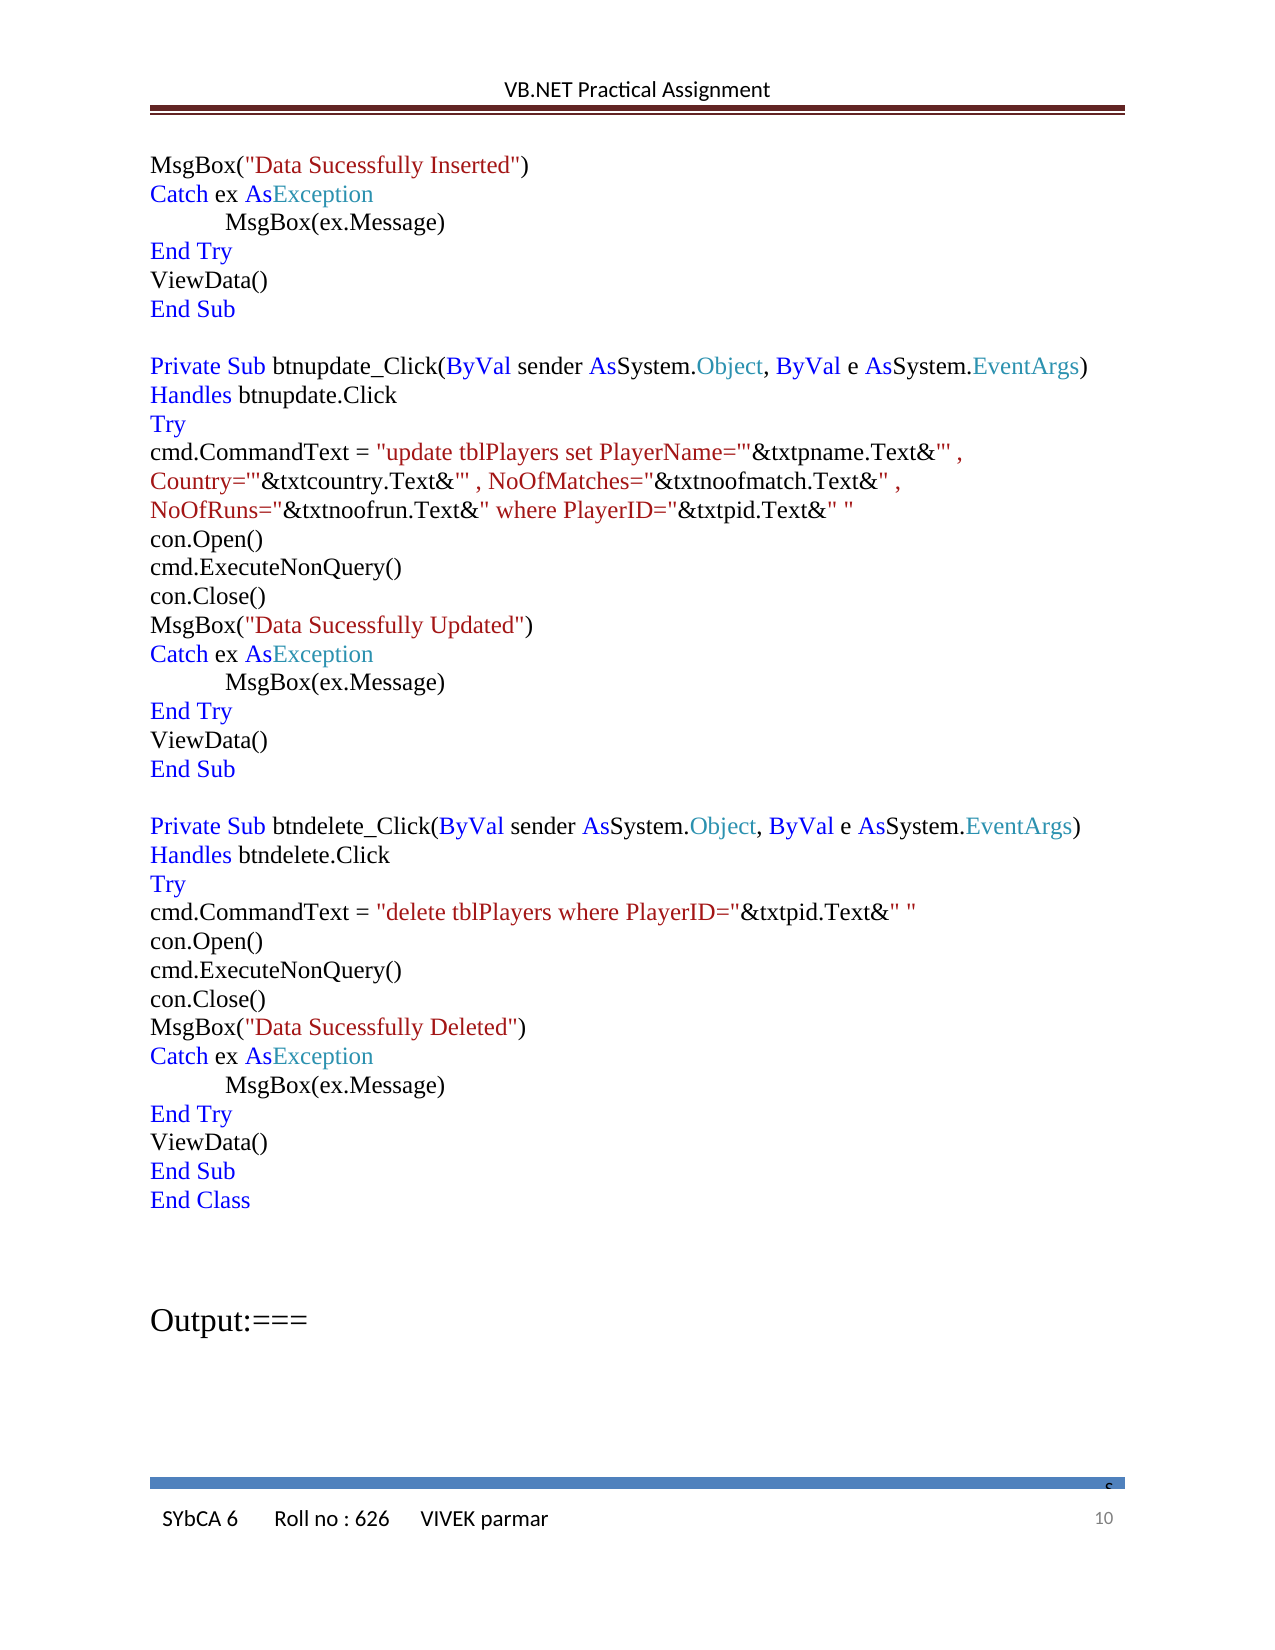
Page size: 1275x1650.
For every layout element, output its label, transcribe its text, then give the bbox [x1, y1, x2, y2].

text cmd.ExecuteNonQuery() [150, 552, 1125, 581]
text con.Close() [150, 581, 1125, 610]
text Catch ex AsException [150, 179, 1125, 207]
text End Try [150, 1099, 1125, 1127]
text Private Sub btnupdate_Click(ByVal sender AsSystem.Object, ByVal e AsSystem.EventArgs) Handles btnupdate.Click [150, 351, 1125, 409]
text MsgBox("Data Sucessfully Inserted") [150, 150, 1125, 179]
text MsgBox(ex.Message) [150, 207, 1125, 236]
text ViewData() [150, 725, 1125, 754]
text Catch ex AsException [150, 1041, 1125, 1070]
text MsgBox("Data Sucessfully Deleted") [150, 1012, 1125, 1041]
text con.Close() [150, 984, 1125, 1012]
text ViewData() [150, 1127, 1125, 1156]
text End Try [150, 236, 1125, 265]
text ViewData() [150, 265, 1125, 294]
text cmd.CommandText = "update tblPlayers set PlayerName='"&txtpname.Text&"' , Country='"&txtcountry.Text&"' , NoOfMatches="&txtnoofmatch.Text&" , NoOfRuns="&txtnoofrun.Text&" where PlayerID="&txtpid.Text&" " [150, 437, 1125, 524]
text Try [150, 409, 1125, 437]
text MsgBox(ex.Message) [150, 1070, 1125, 1099]
text cmd.CommandText = "delete tblPlayers where PlayerID="&txtpid.Text&" " [150, 897, 1125, 926]
text End Try [150, 696, 1125, 725]
text End Class [150, 1185, 1125, 1214]
text End Sub [150, 1156, 1125, 1185]
text Output:=== [150, 1300, 1125, 1338]
text End Sub [150, 754, 1125, 782]
text MsgBox(ex.Message) [150, 667, 1125, 696]
text Private Sub btndelete_Click(ByVal sender AsSystem.Object, ByVal e AsSystem.EventArgs) Handles btndelete.Click [150, 811, 1125, 869]
text con.Open() [150, 524, 1125, 552]
text MsgBox("Data Sucessfully Updated") [150, 610, 1125, 639]
text cmd.ExecuteNonQuery() [150, 955, 1125, 984]
text con.Open() [150, 926, 1125, 955]
text End Sub [150, 294, 1125, 322]
text Catch ex AsException [150, 639, 1125, 667]
text Try [150, 869, 1125, 897]
